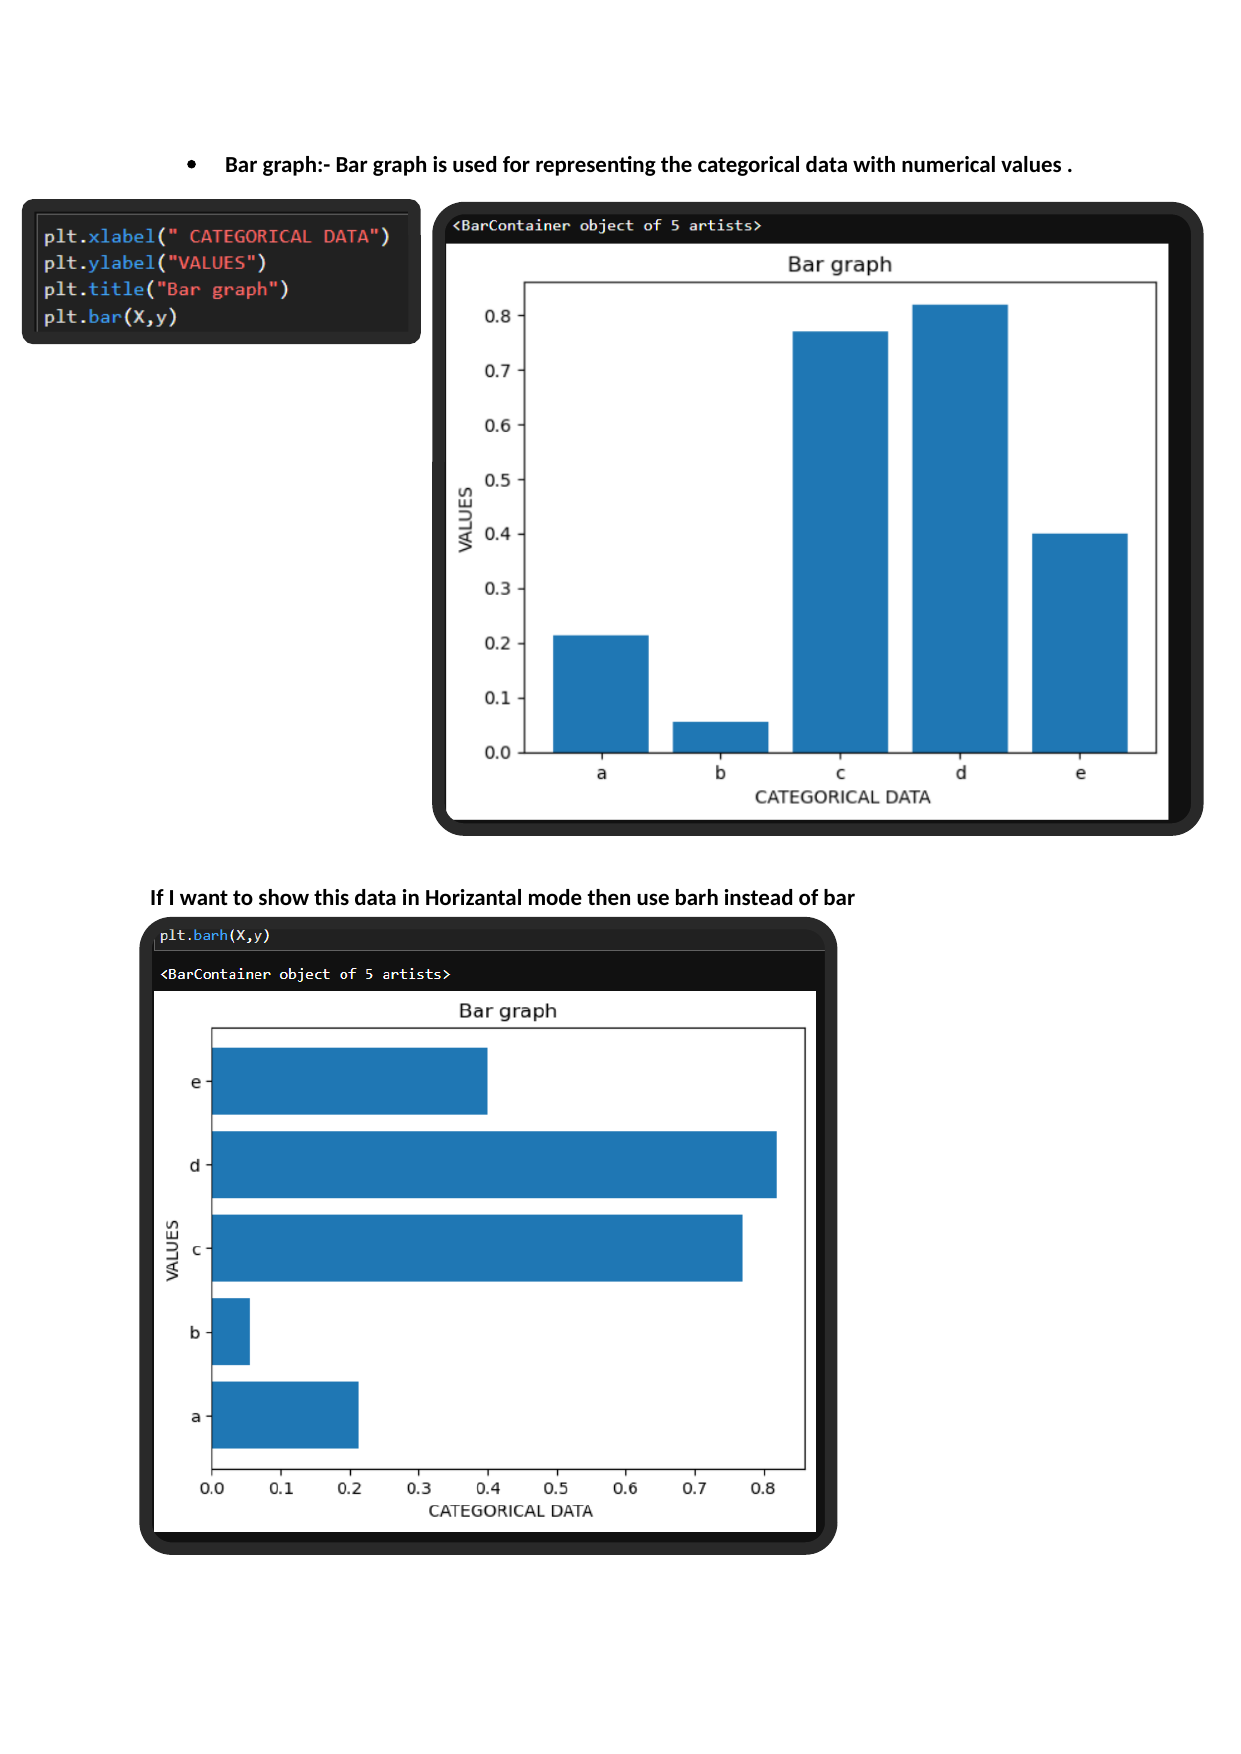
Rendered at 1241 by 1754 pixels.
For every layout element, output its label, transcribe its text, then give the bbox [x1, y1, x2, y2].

picture [445, 215, 1191, 823]
text If I want to show this data in Horizantal mode then use barh instead of bar [150, 883, 1090, 911]
picture [35, 212, 408, 331]
picture [152, 930, 824, 1542]
list Bar graph:- Bar graph is used for representing the categorical data with numerical values . [187, 150, 1090, 178]
